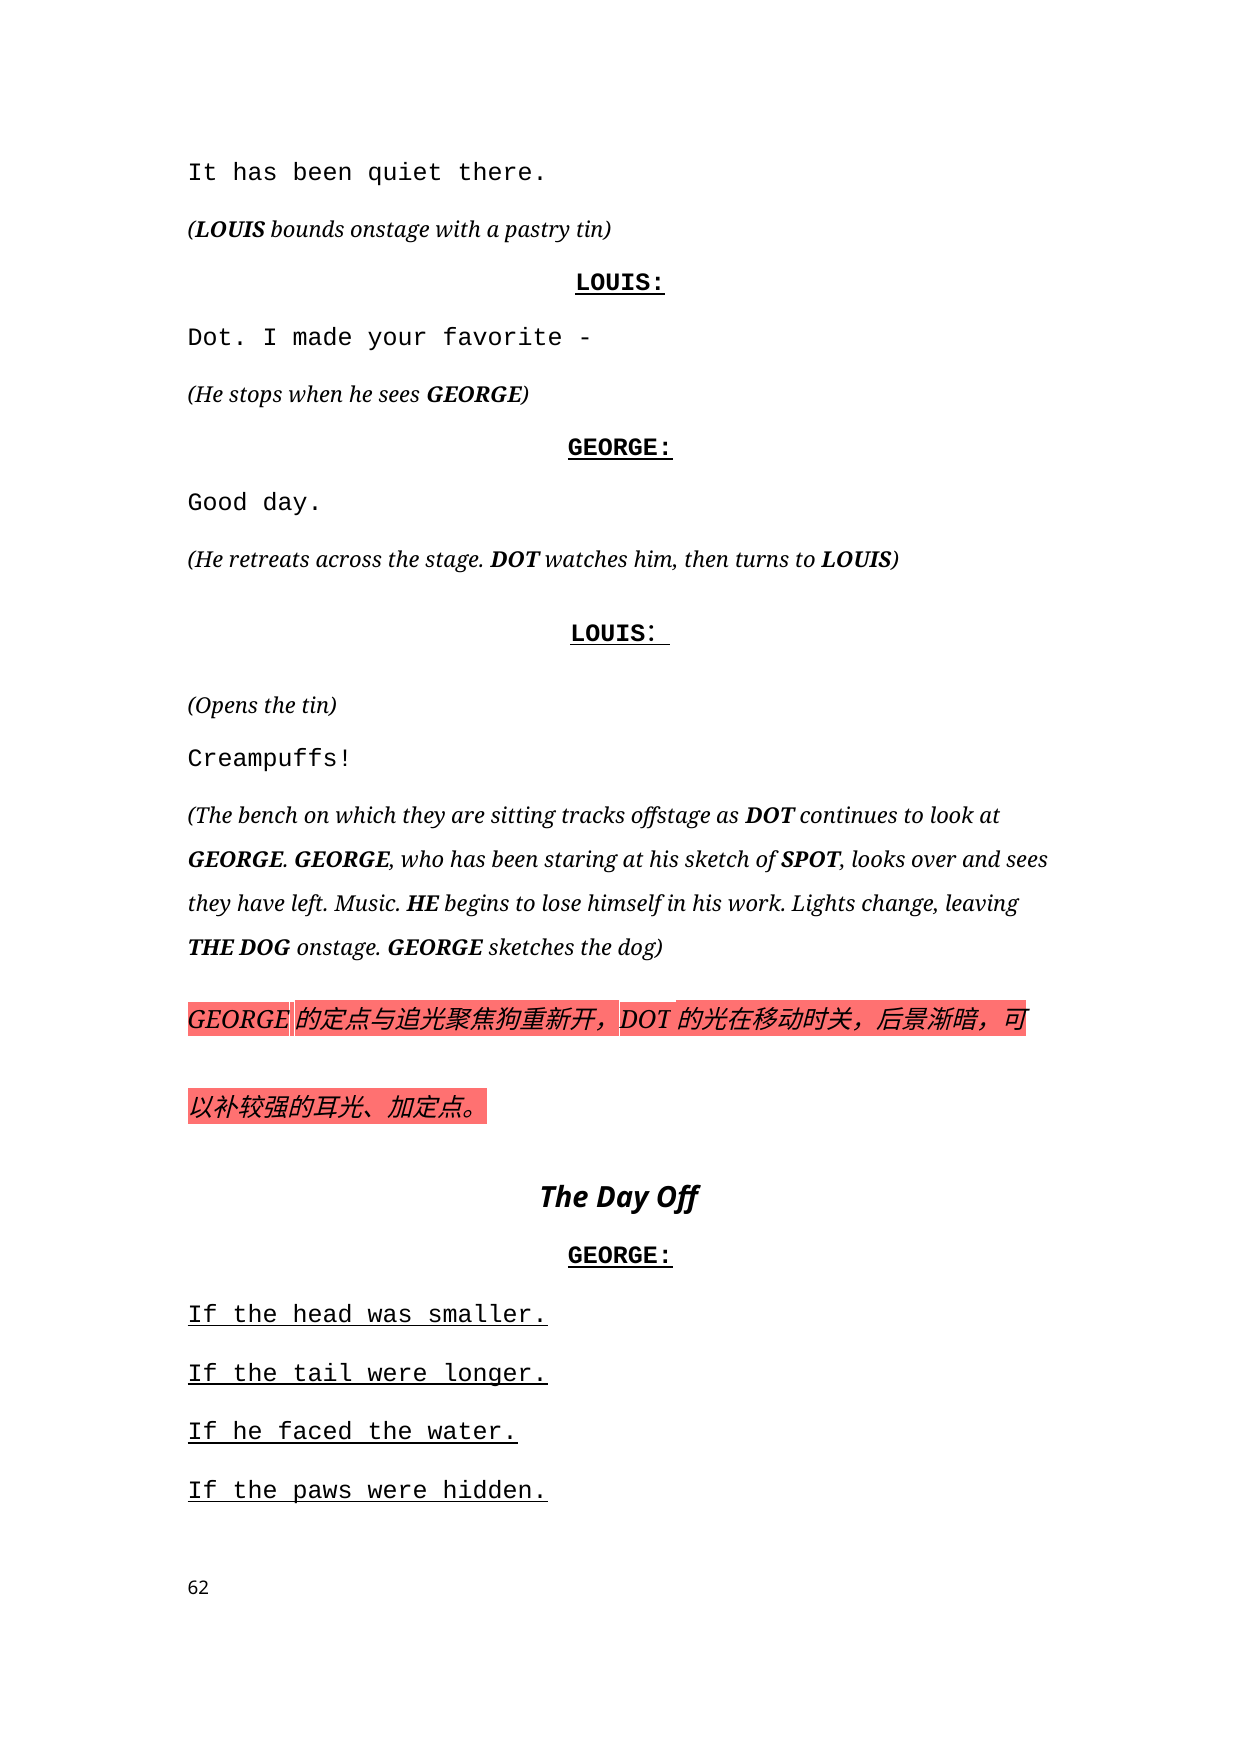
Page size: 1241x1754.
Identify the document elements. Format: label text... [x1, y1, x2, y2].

text (He retreats across the stage. DOT watches him, then turns to LOUIS) [187, 543, 1053, 575]
text Dot. I made your favorite - [187, 322, 1053, 355]
text If the paws were hidden. [187, 1475, 1053, 1508]
text Good day. [187, 488, 1053, 520]
text GEORGE: [187, 1241, 1053, 1273]
text If the tail were longer. [187, 1358, 1053, 1391]
subtitle The Day Off [187, 1163, 1053, 1228]
text (LOUIS bounds onstage with a pastry tin) [187, 212, 1053, 245]
text Creampuffs! [187, 744, 1053, 776]
text GEORGE的定点与追光聚焦狗重新开，DOT的光在移动时关，后景渐暗，可以补较强的耳光、加定点。 [187, 986, 1053, 1138]
text LOUIS: [187, 268, 1053, 300]
text If the head was smaller. [187, 1299, 1053, 1332]
text (Opens the tin) [187, 688, 1053, 721]
text If he faced the water. [187, 1417, 1053, 1449]
text It has been quiet there. [187, 157, 1053, 190]
text (The bench on which they are sitting tracks offstage as DOT continues to look at GEORGE. GEORGE, who has been staring at his sketch of SPOT, looks over and sees they have left. Music. HE begins to lose himself in his work. Lights change, leaving THE DOG onstage. GEORGE sketches the dog) [187, 798, 1053, 963]
text (He stops when he sees GEORGE) [187, 377, 1053, 410]
text GEORGE: [187, 433, 1053, 465]
text LOUIS： [187, 598, 1053, 663]
